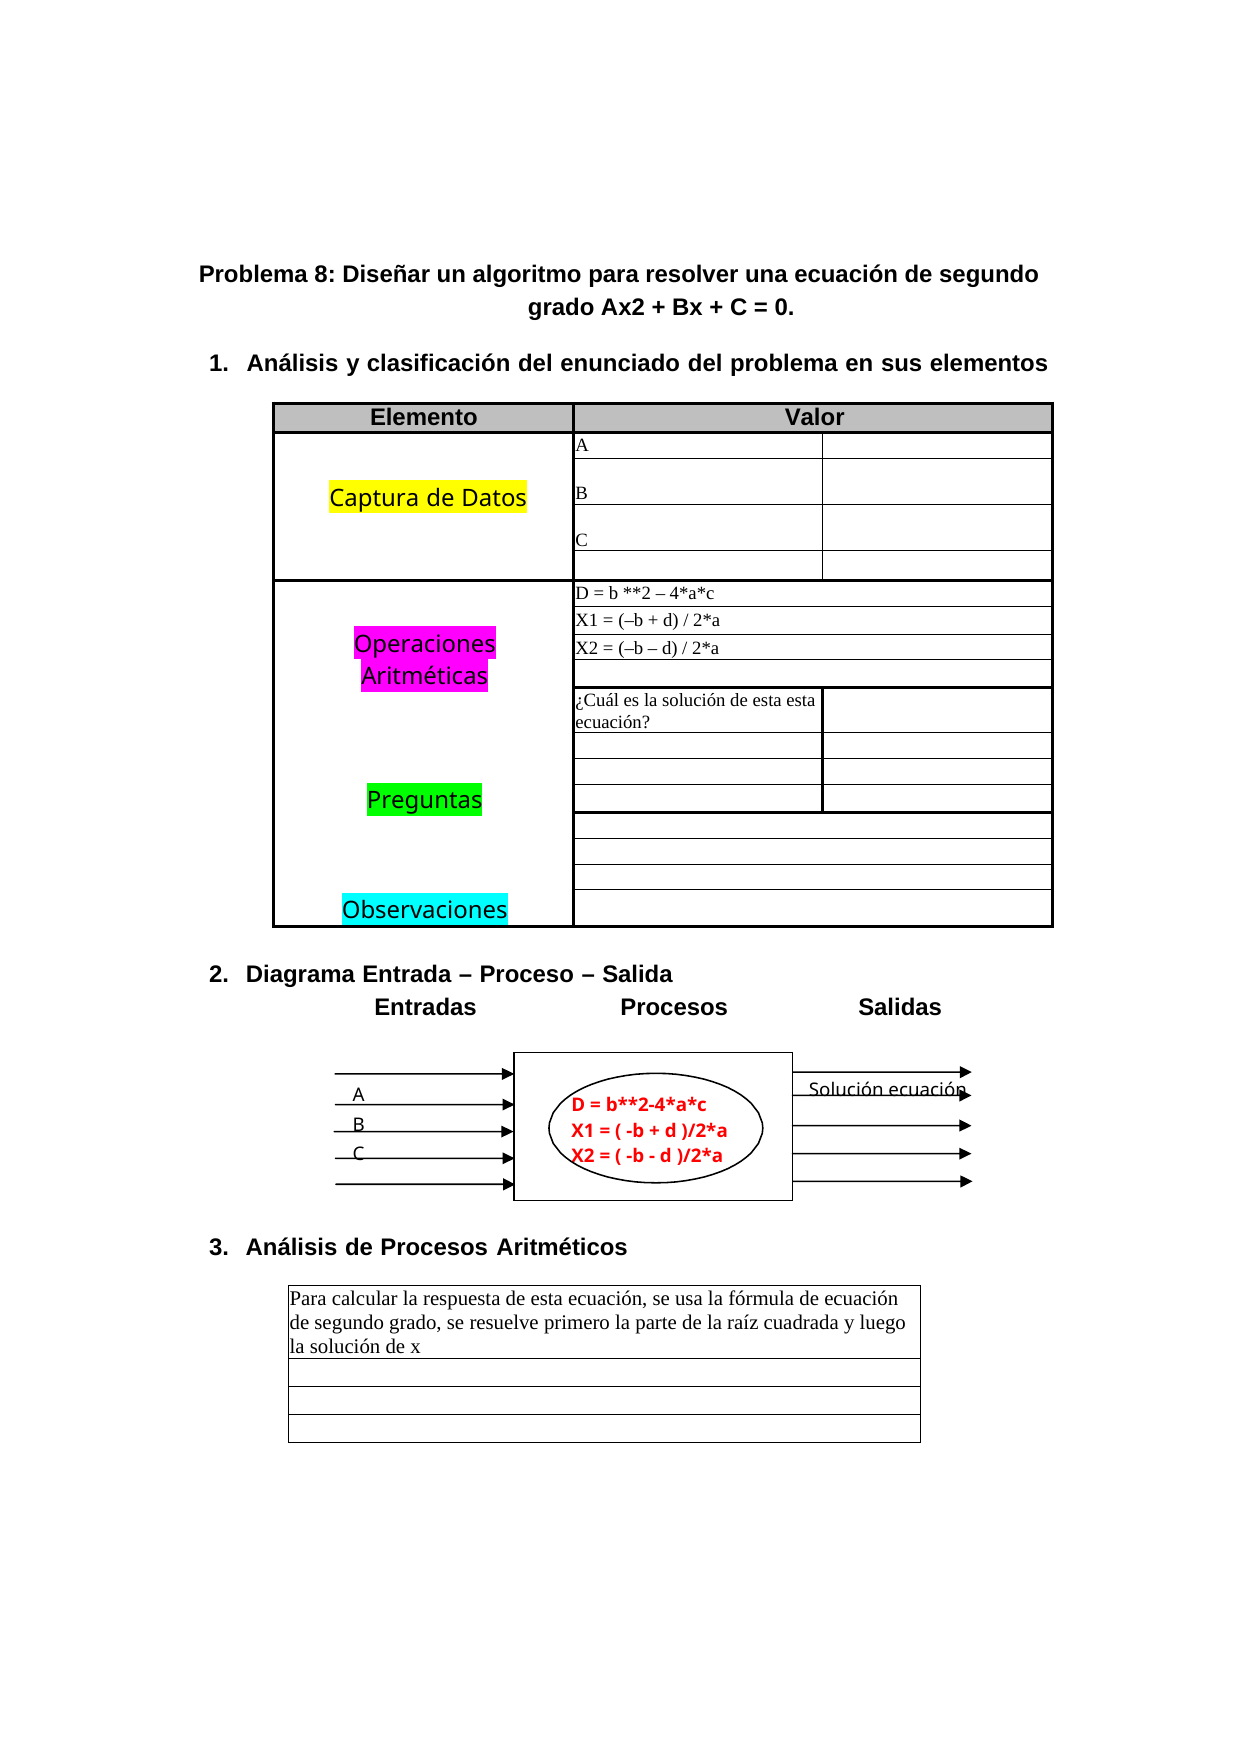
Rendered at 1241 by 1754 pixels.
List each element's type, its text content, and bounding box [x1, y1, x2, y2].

table_header Valor [575, 405, 1051, 431]
table_cell [575, 759, 821, 784]
table_cell D = b **2 – 4*a*c [575, 582, 1051, 606]
table_cell Captura de Datos [275, 434, 572, 579]
table_cell [575, 839, 1051, 863]
table_header Elemento [275, 405, 572, 431]
table_cell Operaciones Aritméticas Preguntas Observaciones [275, 582, 572, 925]
list Diagrama Entrada – Proceso – Salida [209, 960, 1234, 988]
table_cell [575, 785, 821, 811]
table_cell ¿Cuál es la solución de esta esta ecuación? [575, 689, 821, 732]
table_cell [824, 733, 1051, 758]
table_cell [823, 505, 1051, 550]
text Problema 8: Diseñar un algoritmo para resolver una ecuación de segundo grado Ax2 + Bx + C = 0. [198, 260, 1100, 320]
table_cell [289, 1415, 920, 1442]
table_cell X2 = (–b – d) / 2*a [575, 635, 1051, 659]
table_cell [824, 785, 1051, 811]
table_cell [575, 890, 1051, 925]
table_cell [823, 434, 1051, 457]
list Análisis y clasificación del enunciado del problema en sus elementos [209, 349, 1234, 377]
table_cell [575, 865, 1051, 889]
table_cell A [575, 434, 822, 457]
list Análisis de Procesos Aritméticos [209, 1233, 1234, 1260]
table_cell [575, 733, 821, 758]
table_cell [575, 551, 822, 579]
table_cell [575, 814, 1051, 838]
table_cell [289, 1359, 920, 1386]
table_header Para calcular la respuesta de esta ecuación, se usa la fórmula de ecuación de segundo grado, se resuelve primero la parte de la raíz cuadrada y luego la solución de x [289, 1286, 920, 1358]
table_cell [575, 660, 1051, 686]
table_cell B [575, 459, 822, 504]
table_cell [823, 551, 1051, 579]
table_cell [824, 689, 1051, 732]
table_cell X1 = (–b + d) / 2*a [575, 607, 1051, 634]
text Entradas Procesos Salidas [374, 992, 1234, 1020]
table_cell C [575, 505, 822, 550]
table_cell [289, 1387, 920, 1414]
table_cell [823, 459, 1051, 504]
table_cell [824, 759, 1051, 784]
